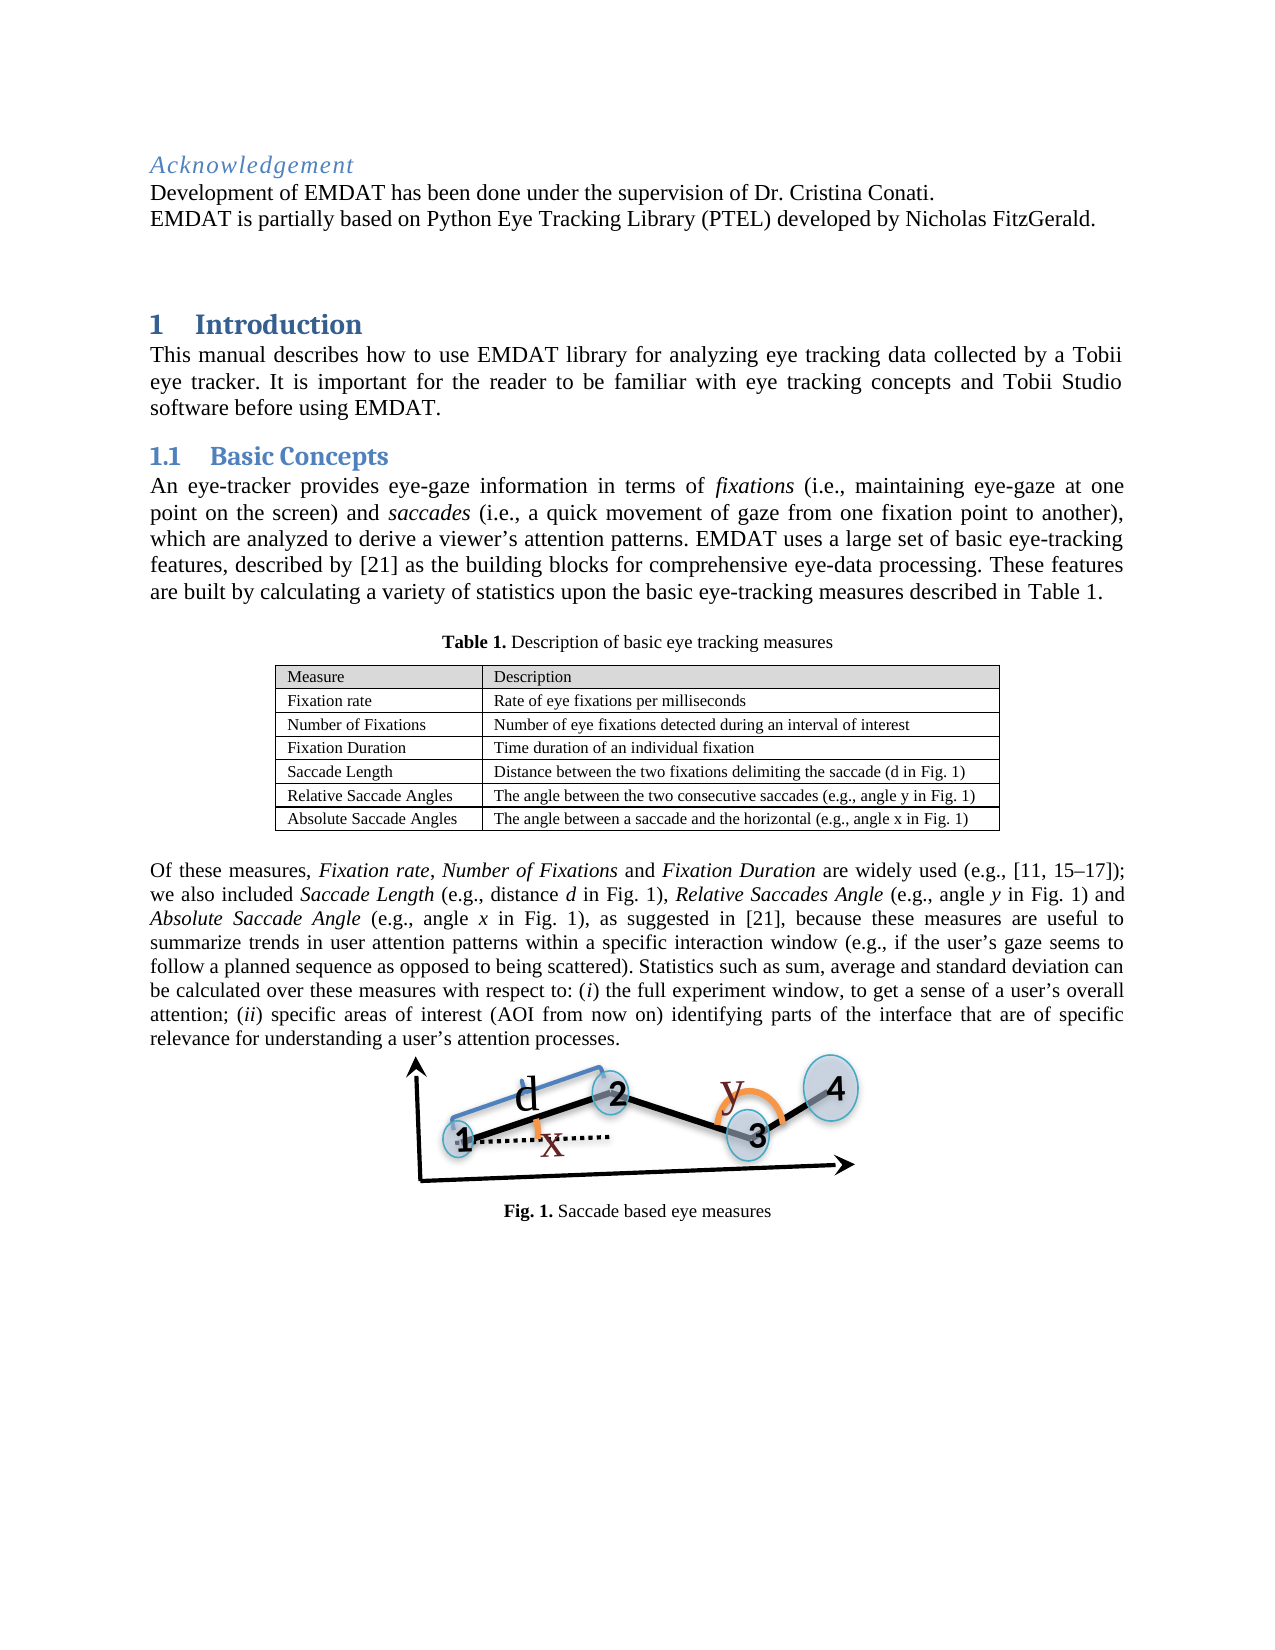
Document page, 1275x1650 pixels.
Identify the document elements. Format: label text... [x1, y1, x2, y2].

table_header Description [483, 666, 999, 688]
subtitle Basic Concepts [150, 441, 1125, 472]
table_cell Fixation rate [276, 689, 482, 712]
table_cell Number of eye fixations detected during an interval of interest [483, 713, 999, 736]
text Development of EMDAT has been done under the supervision of Dr. Cristina Conati. [150, 179, 1125, 205]
table_header Measure [276, 666, 482, 688]
subtitle Acknowledgement [150, 150, 1125, 179]
text This manual describes how to use EMDAT library for analyzing eye tracking data collected by a Tobii eye tracker. It is important for the reader to be familiar with eye tracking concepts and Tobii Studio software before using EMDAT. [150, 341, 1125, 420]
table_cell Time duration of an individual fixation [483, 737, 999, 759]
table_cell Relative Saccade Angles [276, 784, 482, 806]
table_cell Absolute Saccade Angles [276, 808, 482, 830]
table_cell Rate of eye fixations per milliseconds [483, 689, 999, 712]
text EMDAT is partially based on Python Eye Tracking Library (PTEL) developed by Nicholas FitzGerald. [150, 205, 1125, 231]
table_cell Saccade Length [276, 760, 482, 783]
subtitle Introduction [150, 308, 1125, 341]
table_cell Number of Fixations [276, 713, 482, 736]
table_cell Fixation Duration [276, 737, 482, 759]
